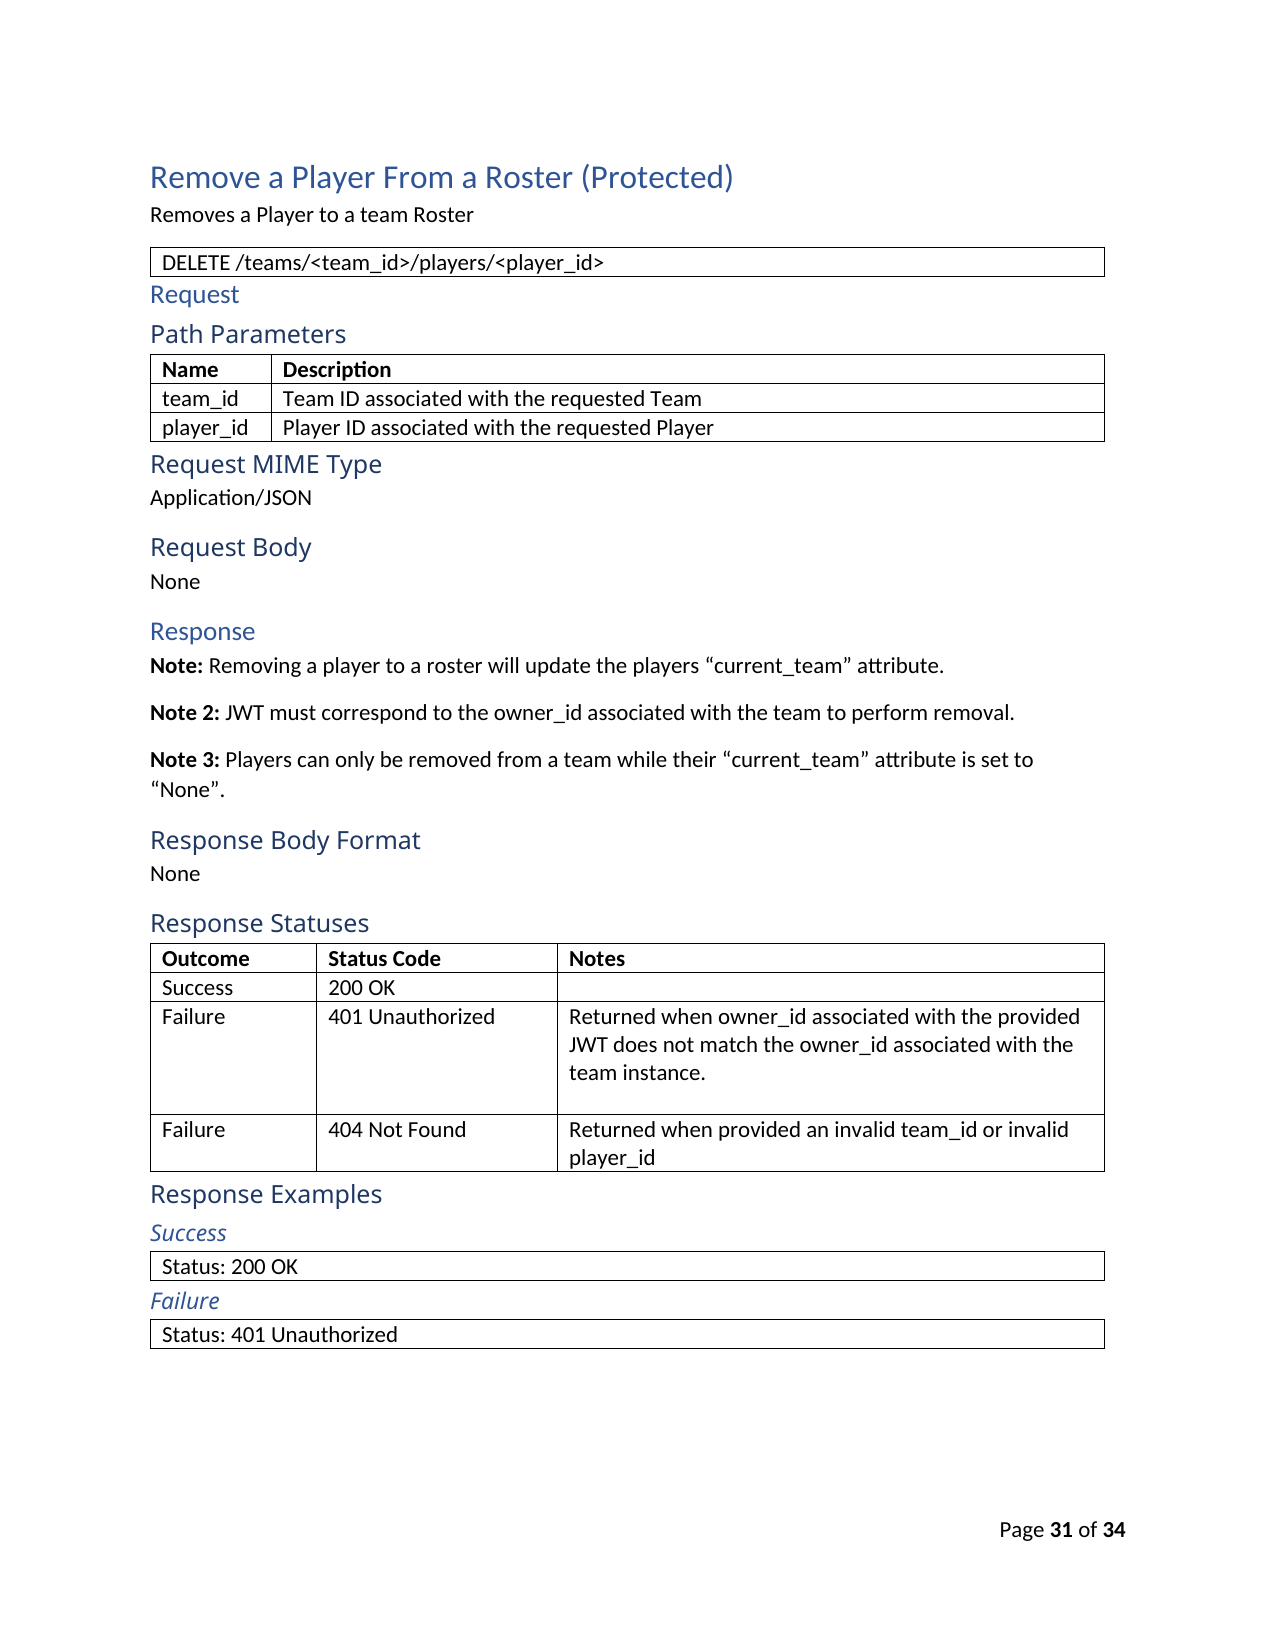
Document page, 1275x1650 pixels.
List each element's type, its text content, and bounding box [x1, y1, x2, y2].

table_cell Failure [151, 1115, 316, 1171]
text Note: Removing a player to a roster will update the players “current_team” attribute. [150, 652, 1105, 679]
subtitle Request MIME Type [150, 446, 1105, 480]
table_cell 401 Unauthorized [317, 1002, 557, 1114]
text None [150, 859, 1105, 887]
table_cell 200 OK [317, 973, 557, 1001]
text Application/JSON [150, 483, 1105, 511]
table_header Notes [558, 944, 1104, 972]
text Removes a Player to a team Roster [150, 200, 1105, 228]
text Note 3: Players can only be removed from a team while their “current_team” attribute is set to “None”. [150, 745, 1105, 803]
subtitle Failure [150, 1285, 1105, 1317]
table_cell Returned when owner_id associated with the provided JWT does not match the owner_id associated with the team instance. [558, 1002, 1104, 1114]
subtitle Response Statuses [150, 906, 1105, 940]
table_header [151, 1320, 1104, 1348]
table_cell player_id [151, 413, 271, 441]
subtitle Response Body Format [150, 822, 1105, 856]
table_cell 404 Not Found [317, 1115, 557, 1171]
table_header Outcome [151, 944, 316, 972]
table_cell Team ID associated with the requested Team [272, 384, 1104, 412]
subtitle Success [150, 1217, 1105, 1248]
table_header Description [272, 355, 1104, 383]
subtitle Remove a Player From a Roster (Protected) [150, 156, 1105, 197]
table_header Status: 200 OK [151, 1252, 1104, 1280]
table_cell [558, 973, 1104, 1001]
table_cell Success [151, 973, 316, 1001]
subtitle Response Examples [150, 1176, 1105, 1210]
table_cell team_id [151, 384, 271, 412]
subtitle Request Body [150, 530, 1105, 564]
table_cell Returned when provided an invalid team_id or invalid player_id [558, 1115, 1104, 1171]
text Note 2: JWT must correspond to the owner_id associated with the team to perform removal. [150, 698, 1105, 726]
text None [150, 567, 1105, 595]
subtitle Path Parameters [150, 317, 1105, 351]
table_header DELETE /teams/<team_id>/players/<player_id> [151, 248, 1104, 276]
subtitle Request [150, 277, 1105, 310]
table_cell Failure [151, 1002, 316, 1114]
subtitle Response [150, 614, 1105, 647]
table_cell Player ID associated with the requested Player [272, 413, 1104, 441]
table_header Name [151, 355, 271, 383]
table_header Status Code [317, 944, 557, 972]
